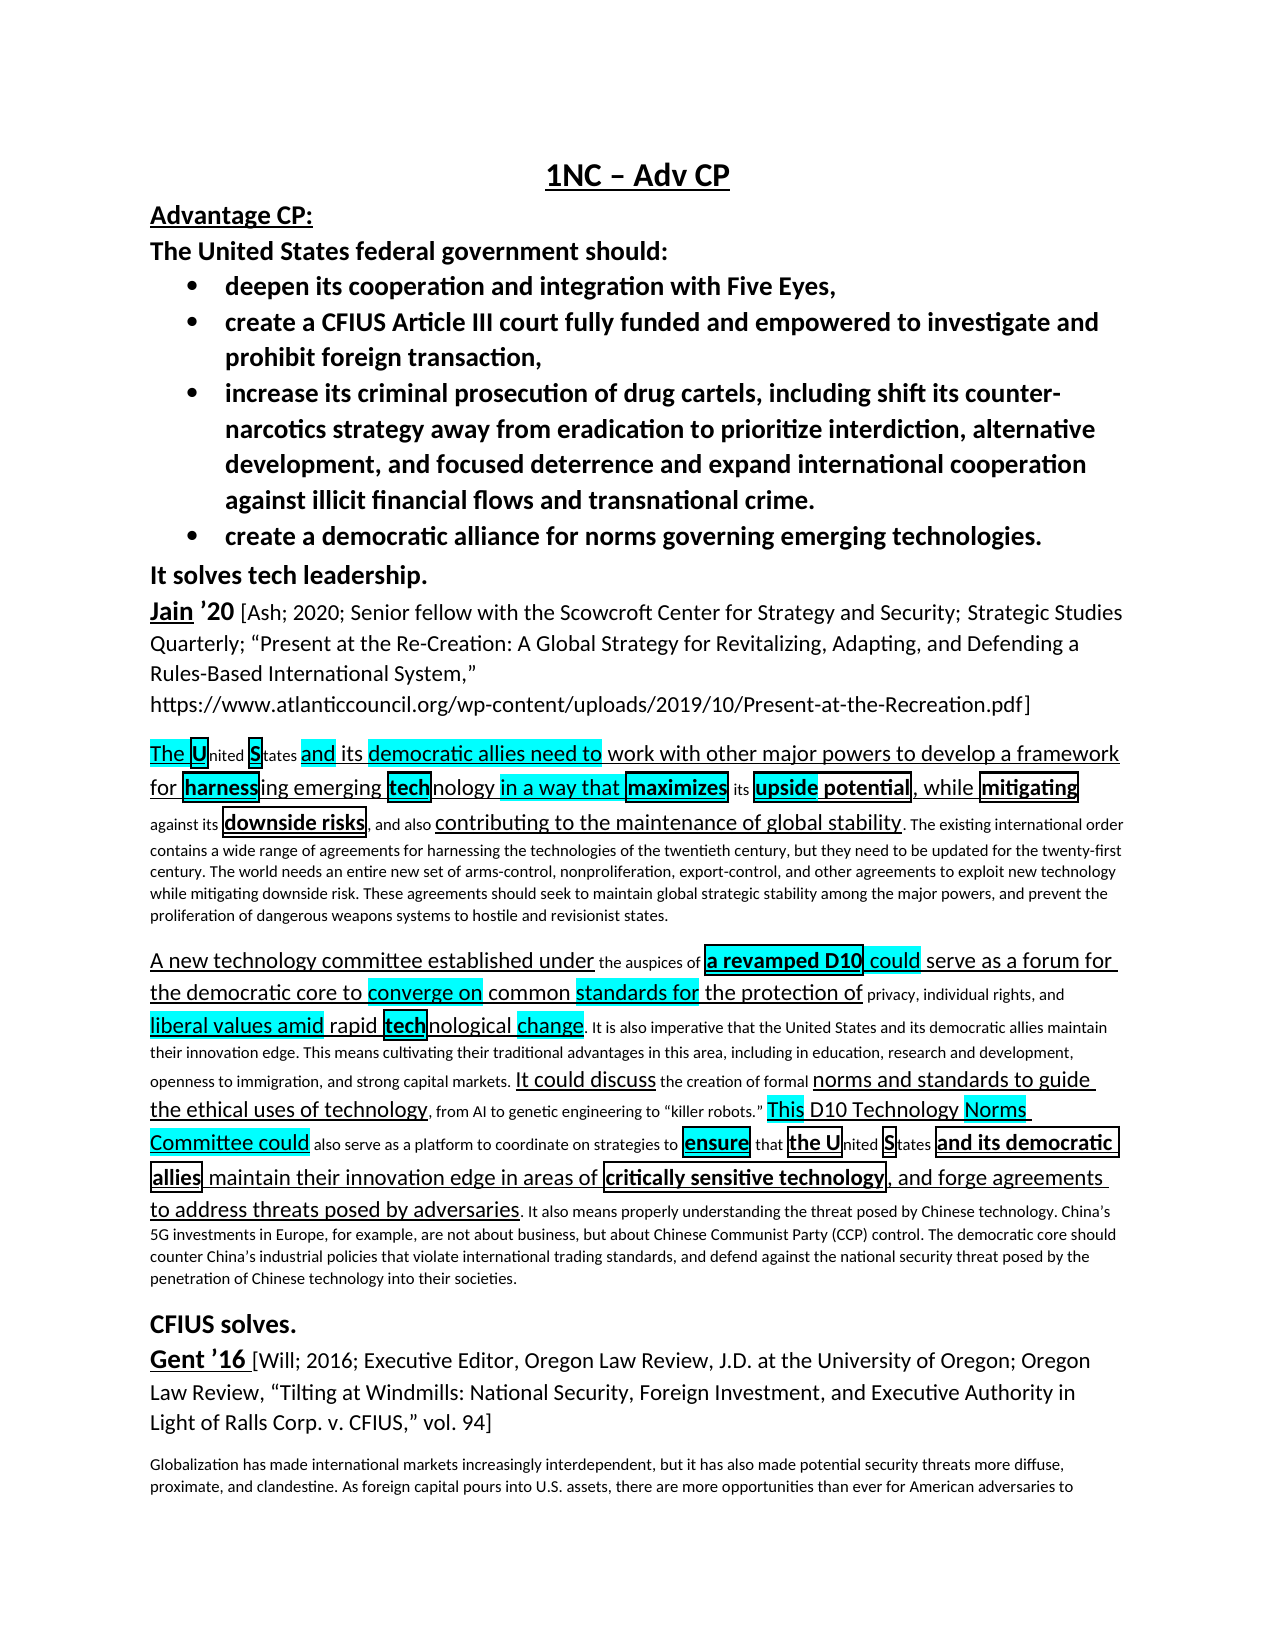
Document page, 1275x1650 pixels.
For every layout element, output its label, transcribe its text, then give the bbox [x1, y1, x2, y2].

text A new technology committee established under the auspices of a revamped D10 could serve as a forum for the democratic core to converge on common standards for the protection of privacy, individual rights, and liberal values amid rapid technological change. It is also imperative that the United States and its democratic allies maintain their innovation edge. This means cultivating their traditional advantages in this area, including in education, research and development, openness to immigration, and strong capital markets. It could discuss the creation of formal norms and standards to guide the ethical uses of technology, from AI to genetic engineering to “killer robots.” This D10 Technology Norms Committee could also serve as a platform to coordinate on strategies to ensure that the United States and its democratic allies maintain their innovation edge in areas of critically sensitive technology, and forge agreements to address threats posed by adversaries. It also means properly understanding the threat posed by Chinese technology. China’s 5G investments in Europe, for example, are not about business, but about Chinese Communist Party (CCP) control. The democratic core should counter China’s industrial policies that violate international trading standards, and defend against the national security threat posed by the penetration of Chinese technology into their societies. [150, 944, 1125, 1288]
subtitle CFIUS solves. [150, 1307, 1125, 1340]
list create a CFIUS Article III court fully funded and empowered to investigate and prohibit foreign transaction, [187, 305, 1125, 374]
text Advantage CP: [150, 198, 1125, 231]
subtitle It solves tech leadership. [150, 558, 1125, 592]
list deepen its cooperation and integration with Five Eyes, [187, 269, 1125, 302]
text Gent ’16 [Will; 2016; Executive Editor, Oregon Law Review, J.D. at the University of Oregon; Oregon Law Review, “Tilting at Windmills: National Security, Foreign Investment, and Executive Authority in Light of Ralls Corp. v. CFIUS,” vol. 94] [150, 1342, 1125, 1436]
text The United States federal government should: [150, 234, 1125, 267]
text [150, 1455, 1125, 1497]
subtitle 1NC – Adv CP [150, 154, 1125, 195]
text Jain ’20 [Ash; 2020; Senior fellow with the Scowcroft Center for Strategy and Security; Strategic Studies Quarterly; “Present at the Re-Creation: A Global Strategy for Revitalizing, Adapting, and Defending a Rules-Based International System,” https://www.atlanticcouncil.org/wp-content/uploads/2019/10/Present-at-the-Recreation.pdf] [150, 594, 1125, 718]
text The United States and its democratic allies need to work with other major powers to develop a framework for harnessing emerging technology in a way that maximizes its upside potential, while mitigating against its downside risks, and also contributing to the maintenance of global stability. The existing international order contains a wide range of agreements for harnessing the technologies of the twentieth century, but they need to be updated for the twenty-first century. The world needs an entire new set of arms-control, nonproliferation, export-control, and other agreements to exploit new technology while mitigating downside risk. These agreements should seek to maintain global strategic stability among the major powers, and prevent the proliferation of dangerous weapons systems to hostile and revisionist states. [150, 737, 1125, 926]
list increase its criminal prosecution of drug cartels, including shift its counter-narcotics strategy away from eradication to prioritize interdiction, alternative development, and focused deterrence and expand international cooperation against illicit financial flows and transnational crime. [187, 376, 1125, 516]
list create a democratic alliance for norms governing emerging technologies. [187, 519, 1125, 552]
